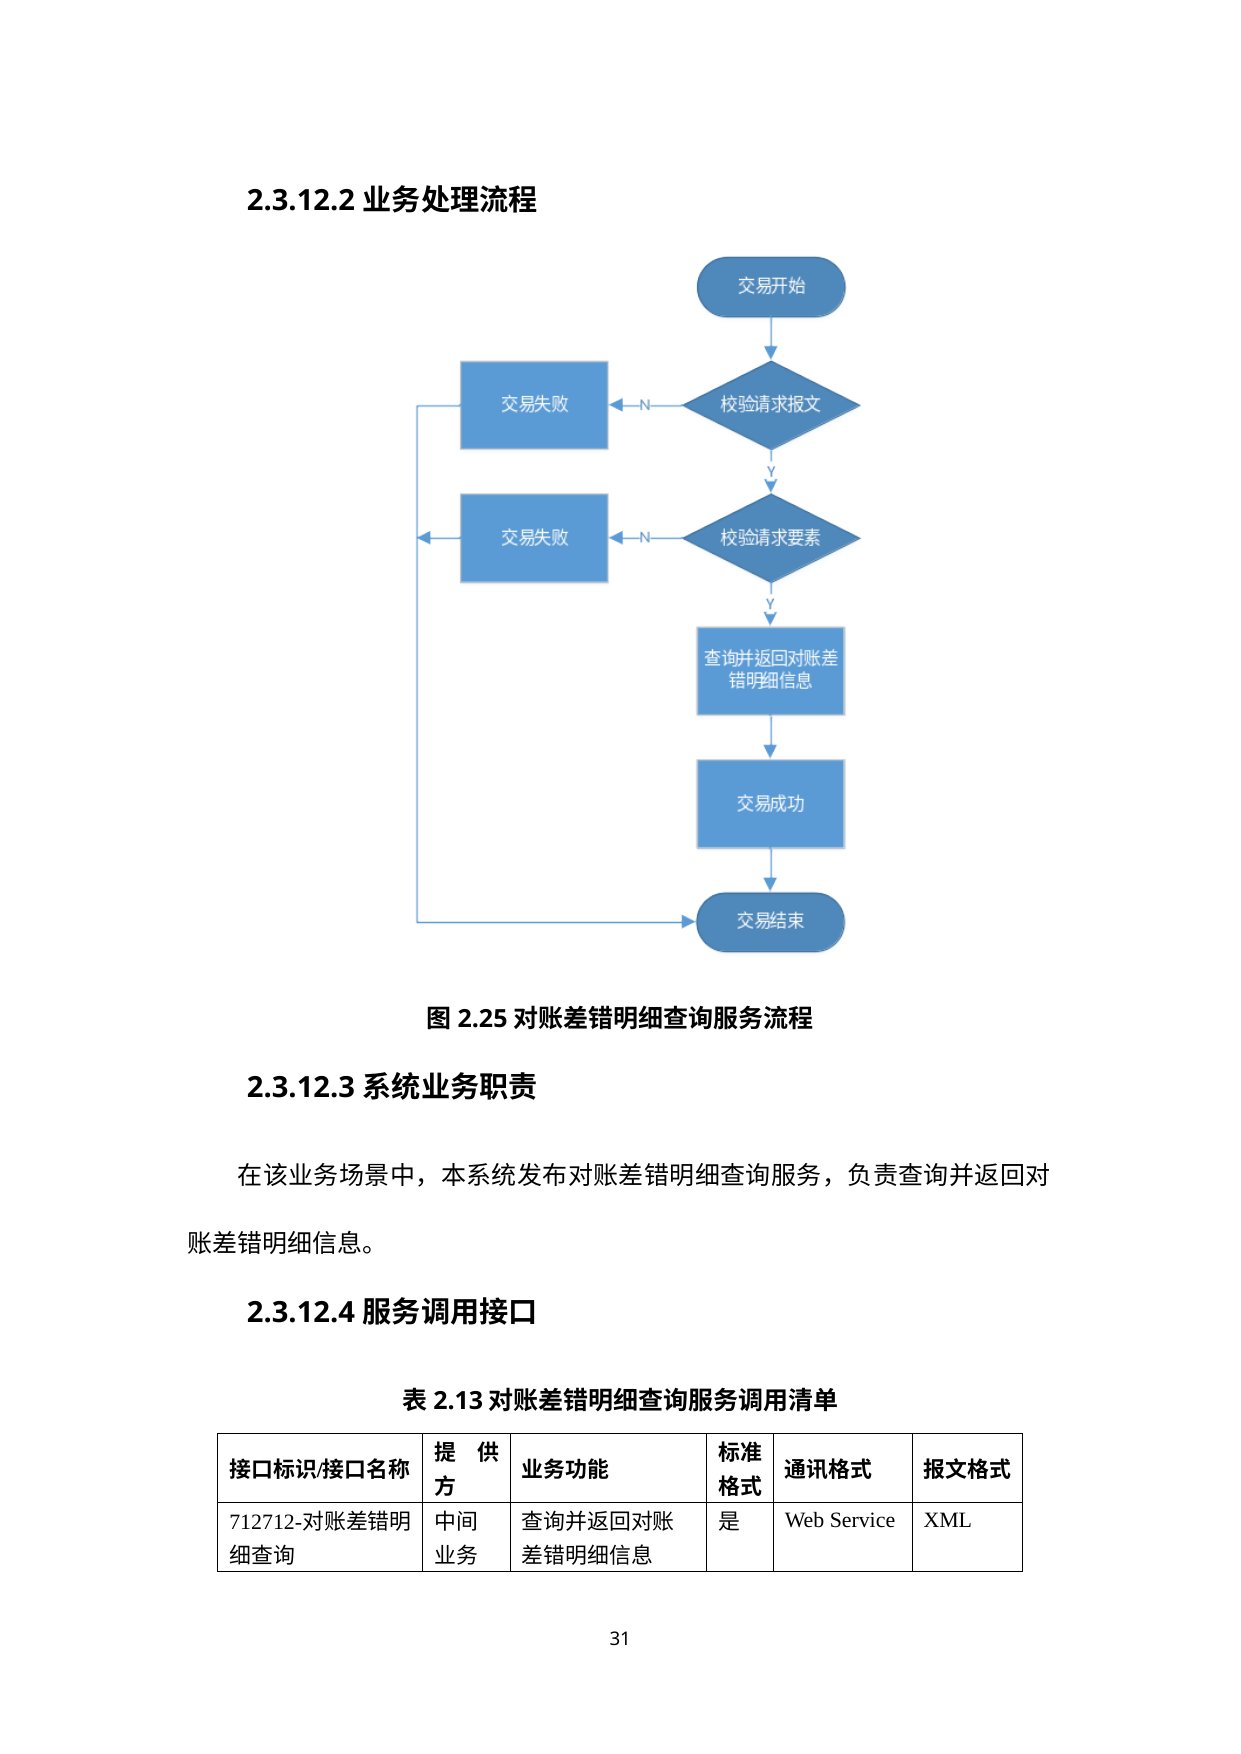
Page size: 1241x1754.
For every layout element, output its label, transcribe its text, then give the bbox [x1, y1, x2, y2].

table_cell 712712-对账差错明细查询 [218, 1503, 422, 1571]
table_header 报文格式 [913, 1434, 1022, 1502]
subtitle 服务调用接口 [247, 1276, 1053, 1344]
table_cell Web Service [774, 1503, 912, 1571]
table_header 业务功能 [511, 1434, 706, 1502]
table_header 提供方 [423, 1434, 510, 1502]
table_header 通讯格式 [774, 1434, 912, 1502]
table_header 接口标识/接口名称 [218, 1434, 422, 1502]
text 在该业务场景中，本系统发布对账差错明细查询服务，负责查询并返回对账差错明细信息。 [187, 1140, 1053, 1276]
subtitle 业务处理流程 [247, 164, 1053, 232]
text 表 2.13对账差错明细查询服务调用清单 [187, 1365, 1053, 1433]
table_header 标准格式 [707, 1434, 773, 1502]
table_cell 查询并返回对账差错明细信息 [511, 1503, 706, 1571]
table_cell 中间业务社保税银系统 [423, 1503, 510, 1571]
table_cell 是 [707, 1503, 773, 1571]
subtitle 系统业务职责 [247, 1051, 1053, 1119]
table_cell XML [913, 1503, 1022, 1571]
text 图 2.25 对账差错明细查询服务流程 [187, 983, 1053, 1051]
